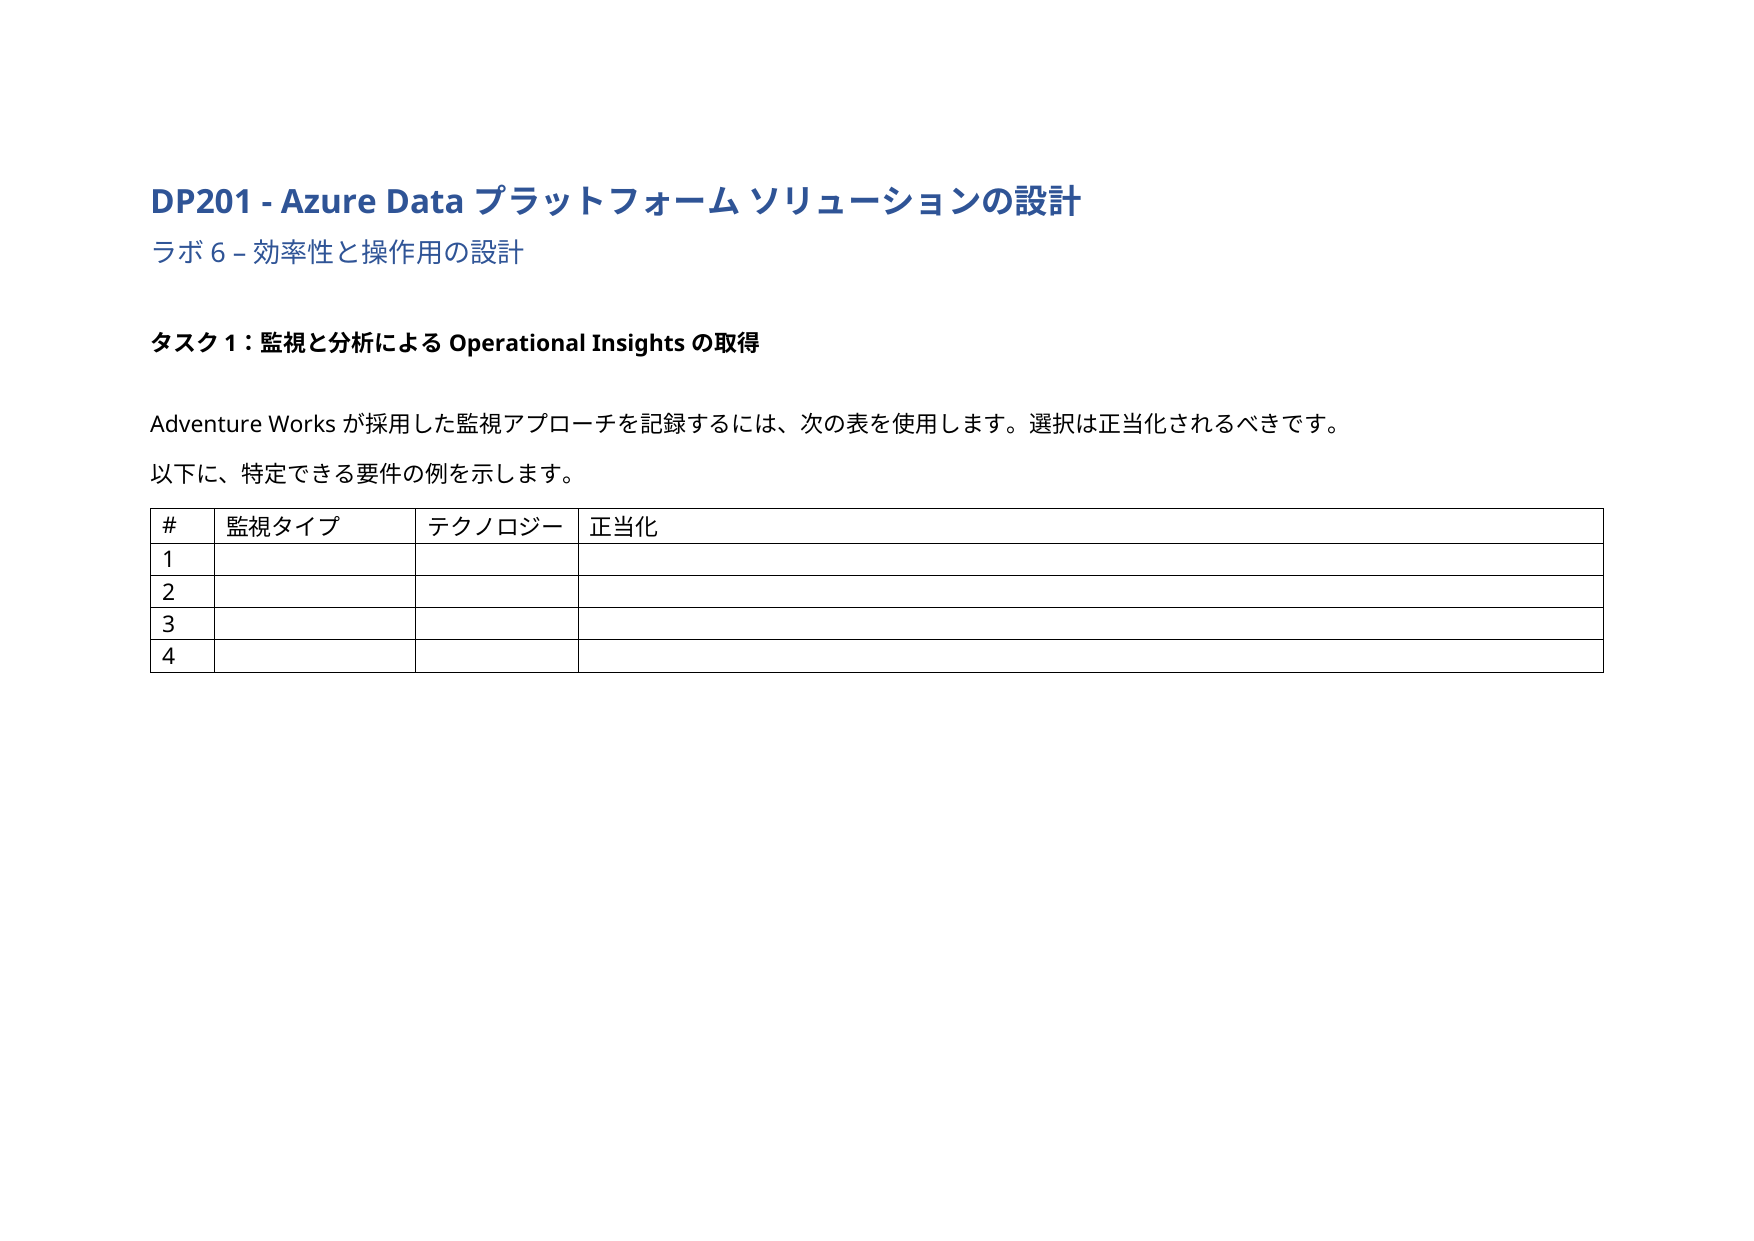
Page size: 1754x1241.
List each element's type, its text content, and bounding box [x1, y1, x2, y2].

table_cell 3 [151, 608, 214, 639]
table_header # [151, 509, 214, 542]
table_cell [1592, 640, 1603, 672]
table_cell 4 [151, 640, 214, 672]
table_cell [404, 544, 415, 575]
table_cell 1 [151, 544, 214, 575]
table_cell [579, 576, 589, 607]
text Adventure Works が採用した監視アプローチを記録するには、次の表を使用します。選択は正当化されるべきです。 [150, 406, 1604, 439]
table_cell [1592, 576, 1603, 607]
table_cell [215, 608, 226, 639]
table_cell [404, 608, 415, 639]
table_header テクノロジー [416, 509, 578, 542]
table_cell [416, 544, 578, 575]
table_cell [404, 640, 415, 672]
table_cell [416, 608, 578, 639]
text 以下に、特定できる要件の例を示します。 [150, 456, 1604, 489]
table_cell [567, 640, 578, 672]
table_cell [579, 640, 589, 672]
table_cell [215, 576, 226, 607]
subtitle DP201 - Azure Data プラットフォーム ソリューションの設計 [150, 175, 1604, 223]
table_cell [215, 640, 226, 672]
table_cell [416, 640, 427, 672]
subtitle ラボ 6 – 効率性と操作用の設計 [150, 231, 1604, 271]
table_cell [404, 576, 415, 607]
table_cell [567, 576, 578, 607]
table_cell [579, 544, 1603, 575]
table_cell [416, 576, 427, 607]
table_cell [579, 608, 1603, 639]
table_header 正当化 [579, 509, 1603, 542]
table_cell 2 [151, 576, 214, 607]
table_header 監視タイプ [215, 509, 415, 542]
text タスク 1：監視と分析による Operational Insights の取得 [150, 324, 1604, 358]
table_cell [215, 544, 226, 575]
